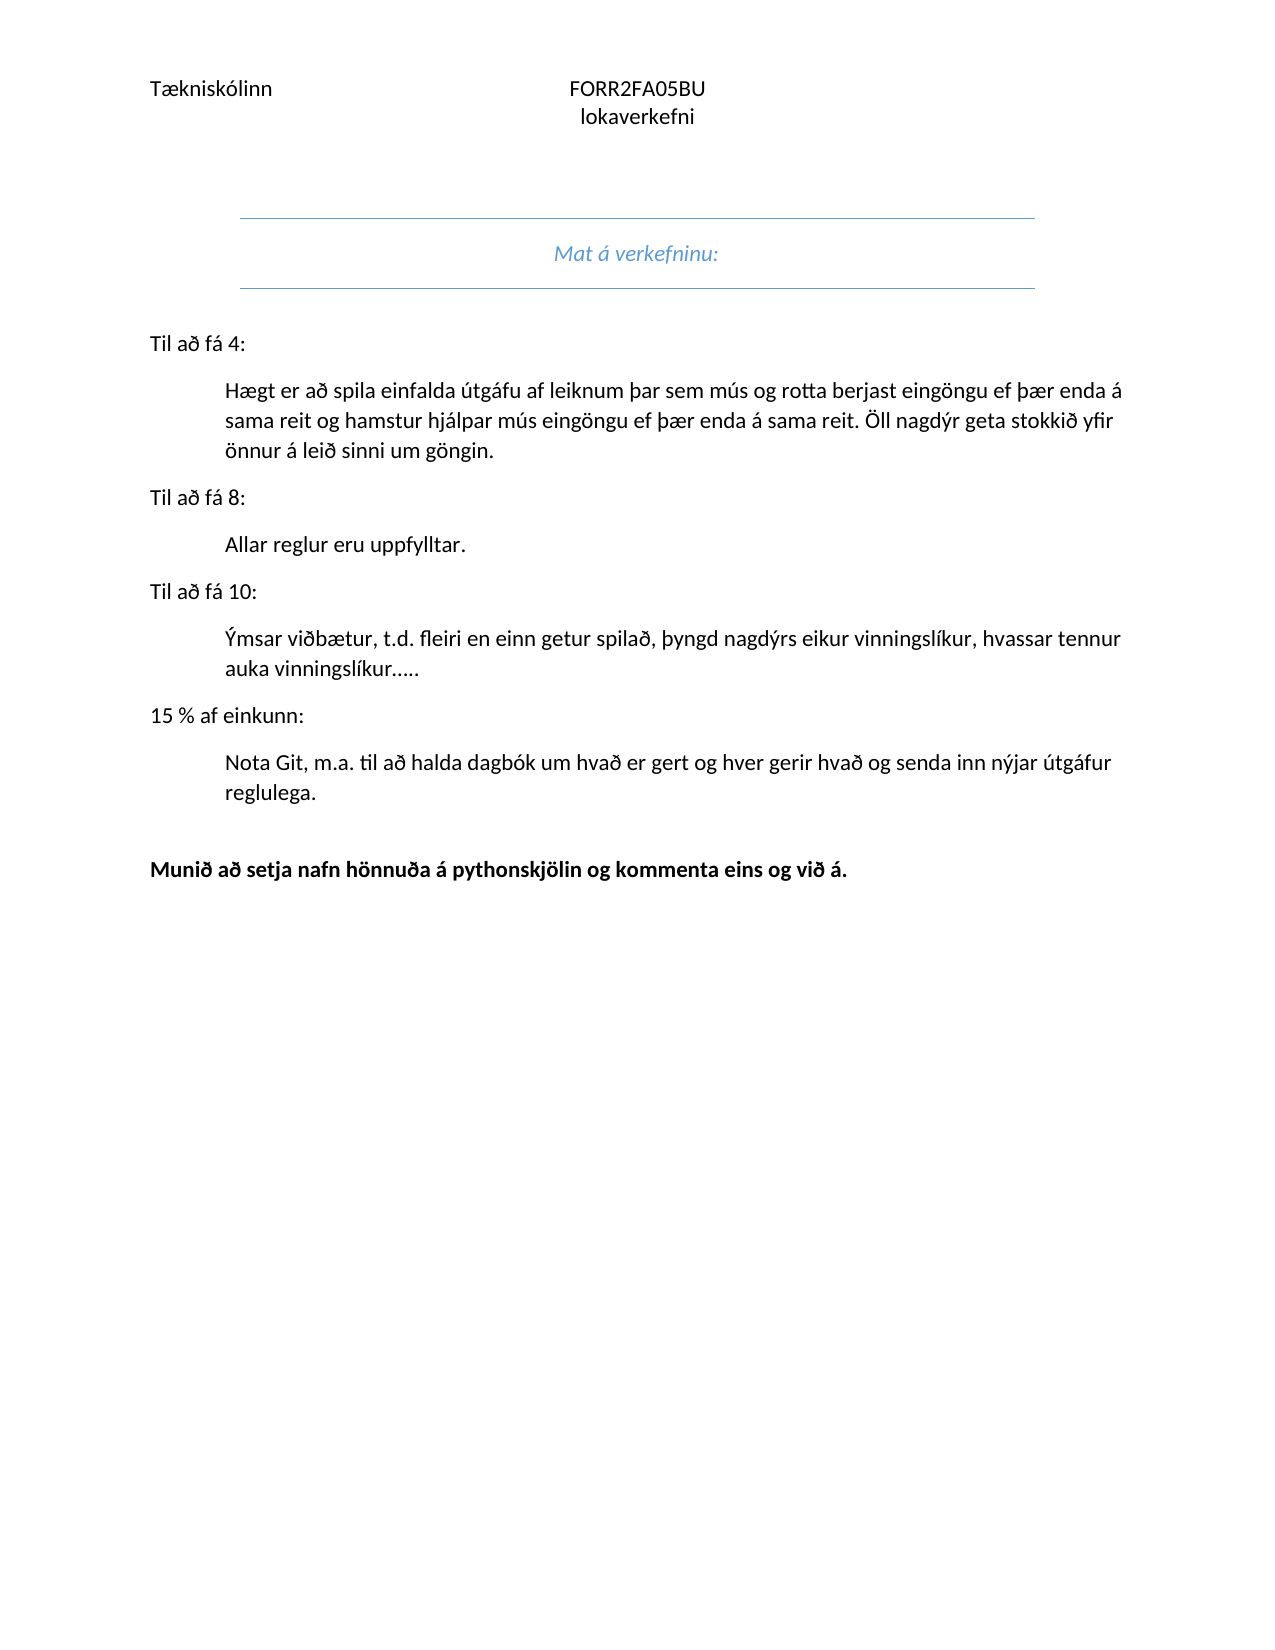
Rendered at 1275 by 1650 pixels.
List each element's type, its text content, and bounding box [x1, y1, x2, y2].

text Ýmsar viðbætur, t.d. fleiri en einn getur spilað, þyngd nagdýrs eikur vinningslíkur, hvassar tennur auka vinningslíkur….. [225, 624, 1125, 682]
text Munið að setja nafn hönnuða á pythonskjölin og kommenta eins og við á. [150, 855, 1125, 883]
text Allar reglur eru uppfylltar. [150, 530, 1125, 558]
text Til að fá 4: [150, 329, 1125, 357]
text Mat á verkefninu: [240, 219, 1035, 288]
text Nota Git, m.a. til að halda dagbók um hvað er gert og hver gerir hvað og senda inn nýjar útgáfur reglulega. [225, 748, 1125, 836]
text Til að fá 8: [150, 483, 1125, 511]
text Til að fá 10: [150, 577, 1125, 605]
text 15 % af einkunn: [150, 701, 1125, 729]
text Hægt er að spila einfalda útgáfu af leiknum þar sem mús og rotta berjast eingöngu ef þær enda á sama reit og hamstur hjálpar mús eingöngu ef þær enda á sama reit. Öll nagdýr geta stokkið yfir önnur á leið sinni um göngin. [225, 376, 1125, 464]
